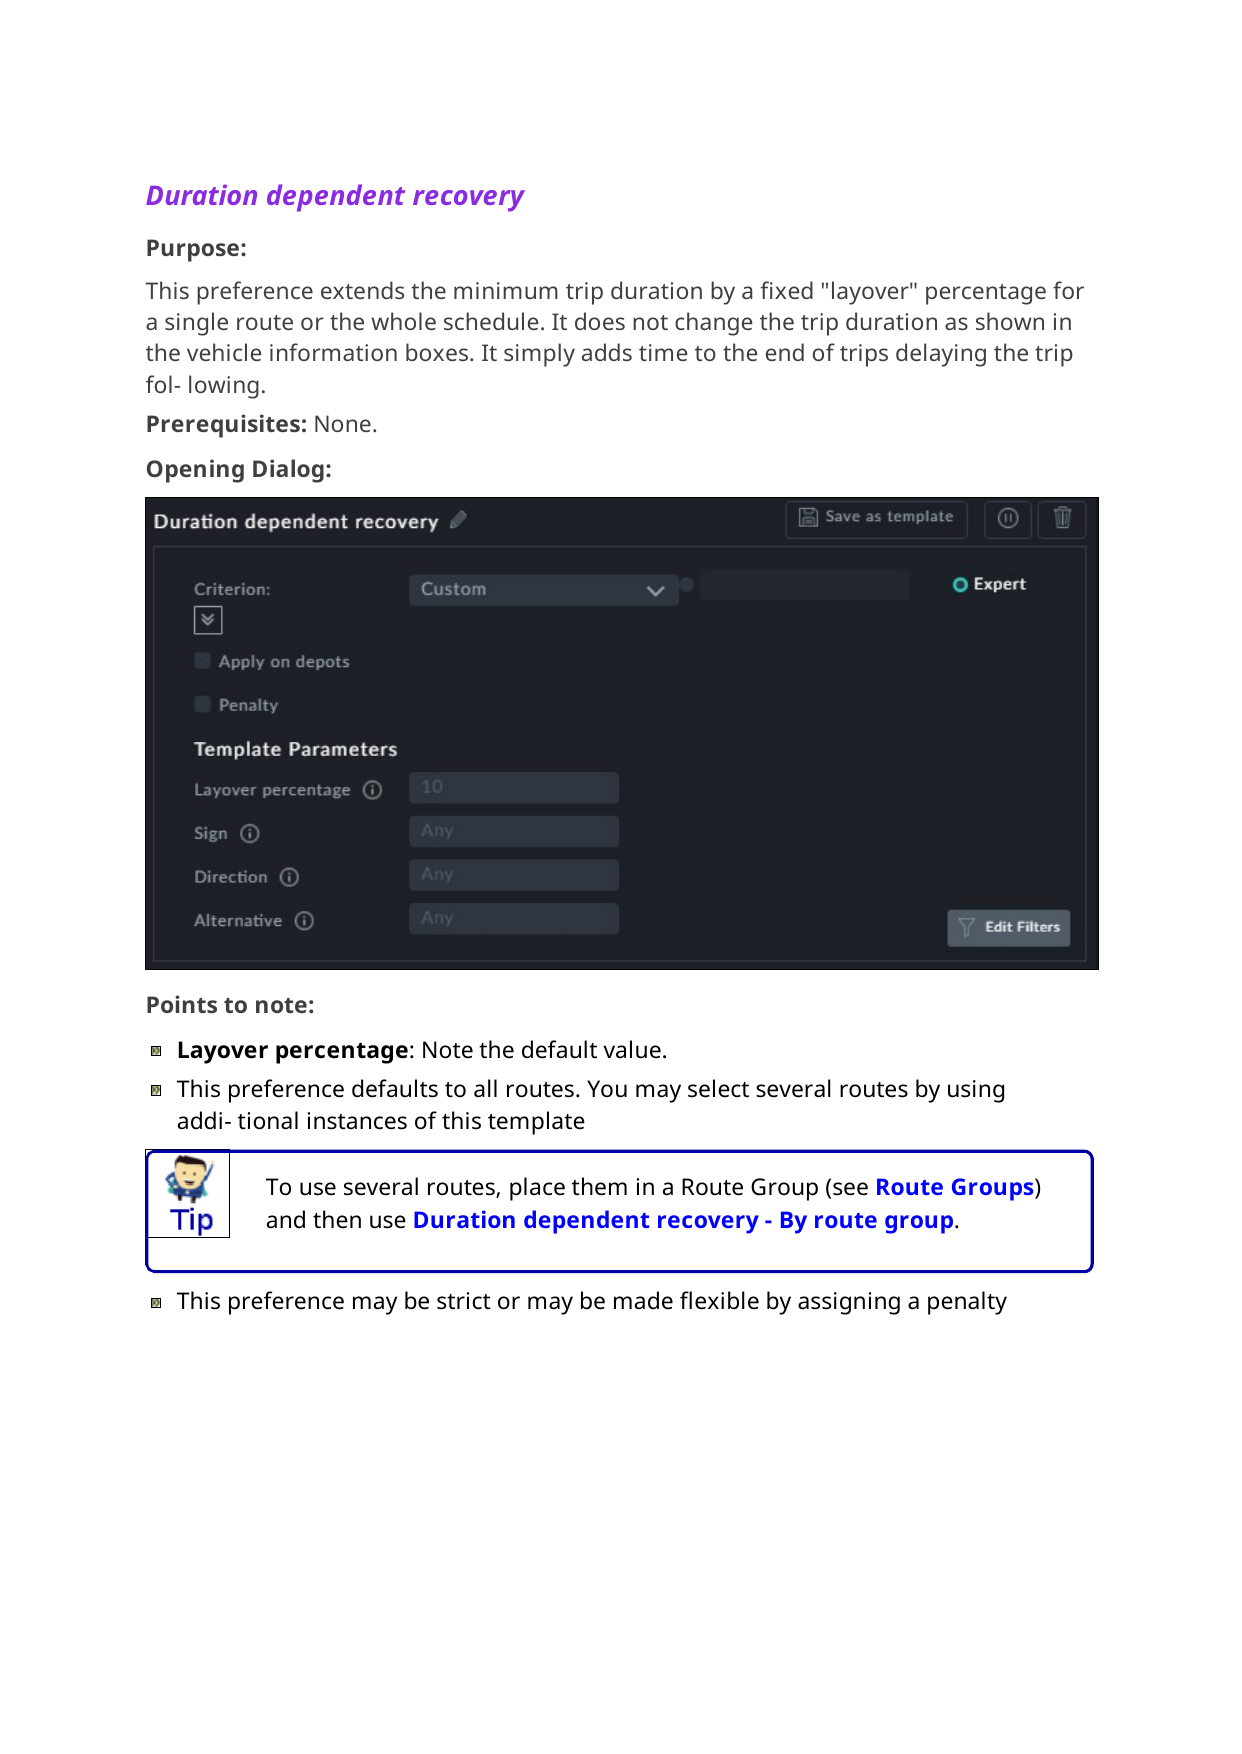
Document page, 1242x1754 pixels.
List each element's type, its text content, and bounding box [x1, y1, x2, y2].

picture [152, 1047, 160, 1055]
text Points to note: [145, 989, 1112, 1020]
picture [149, 1153, 229, 1237]
text and then use Duration dependent recovery - By route group. [266, 1203, 1112, 1232]
text Prerequisites: None. [145, 408, 1112, 439]
picture [152, 1086, 160, 1095]
text Opening Dialog: [145, 453, 1112, 484]
text This preference extends the minimum trip duration by a fixed "layover" percentage for a single route or the whole schedule. It does not change the trip duration as shown in the vehicle information boxes. It simply adds time to the end of trips delaying the trip fol- lowing. [145, 275, 1098, 400]
text Layover percentage: Note the default value. [177, 1034, 1112, 1066]
text To use several routes, place them in a Route Group (see Route Groups) [266, 1172, 1112, 1203]
picture [152, 1299, 160, 1307]
text This preference defaults to all routes. You may select several routes by using addi- tional instances of this template [177, 1073, 1061, 1136]
picture [146, 498, 1098, 969]
text This preference may be strict or may be made flexible by assigning a penalty [177, 1286, 1112, 1317]
